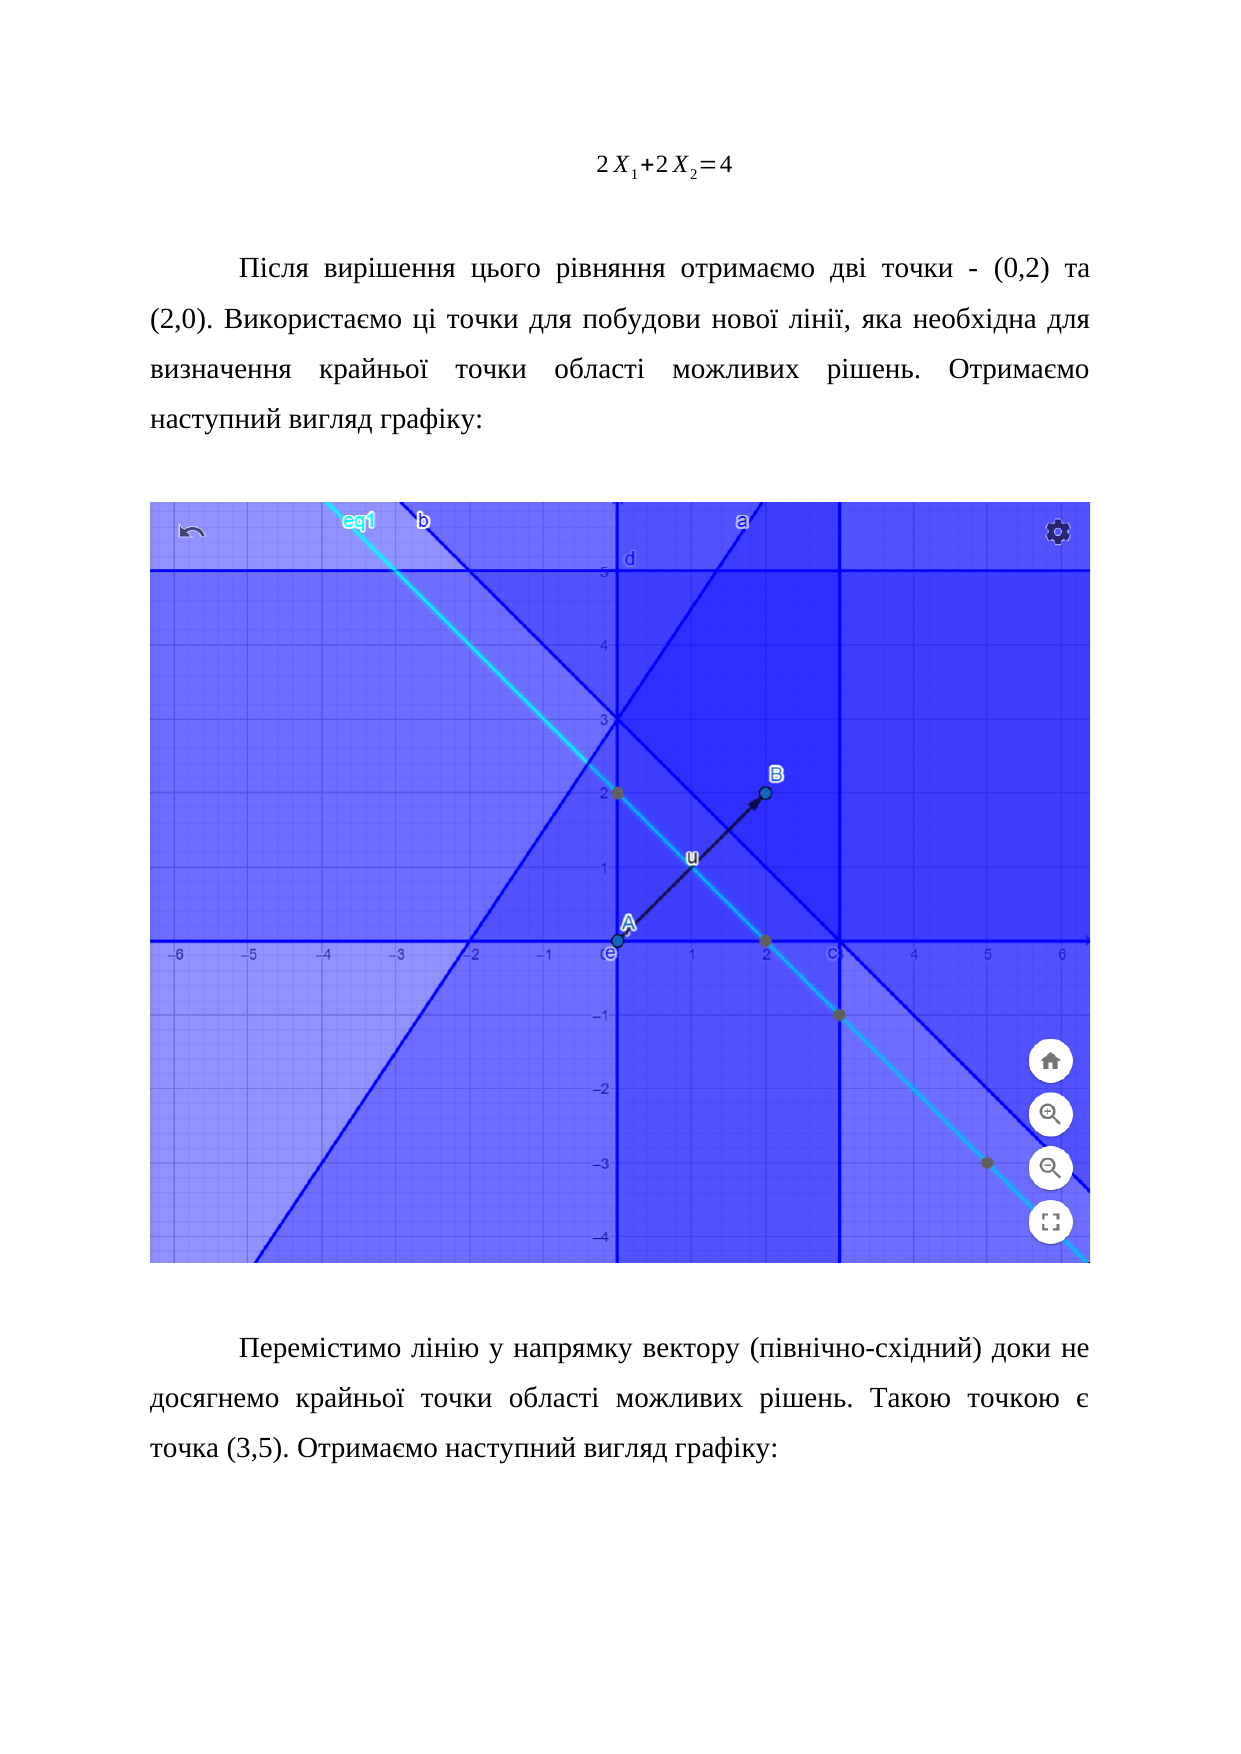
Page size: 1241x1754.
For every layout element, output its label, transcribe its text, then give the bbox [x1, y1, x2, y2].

picture [150, 502, 1091, 1263]
text Після вирішення цього рівняння отримаємо дві точки - (0,2) та (2,0). Використаємо ці точки для побудови нової лінії, яка необхідна для визначення крайньої точки області можливих рішень. Отримаємо наступний вигляд графіку: [150, 251, 1090, 435]
text Перемістимо лінію у напрямку вектору (північно-східний) доки не досягнемо крайньої точки області можливих рішень. Такою точкою є точка (3,5). Отримаємо наступний вигляд графіку: [150, 1330, 1090, 1464]
